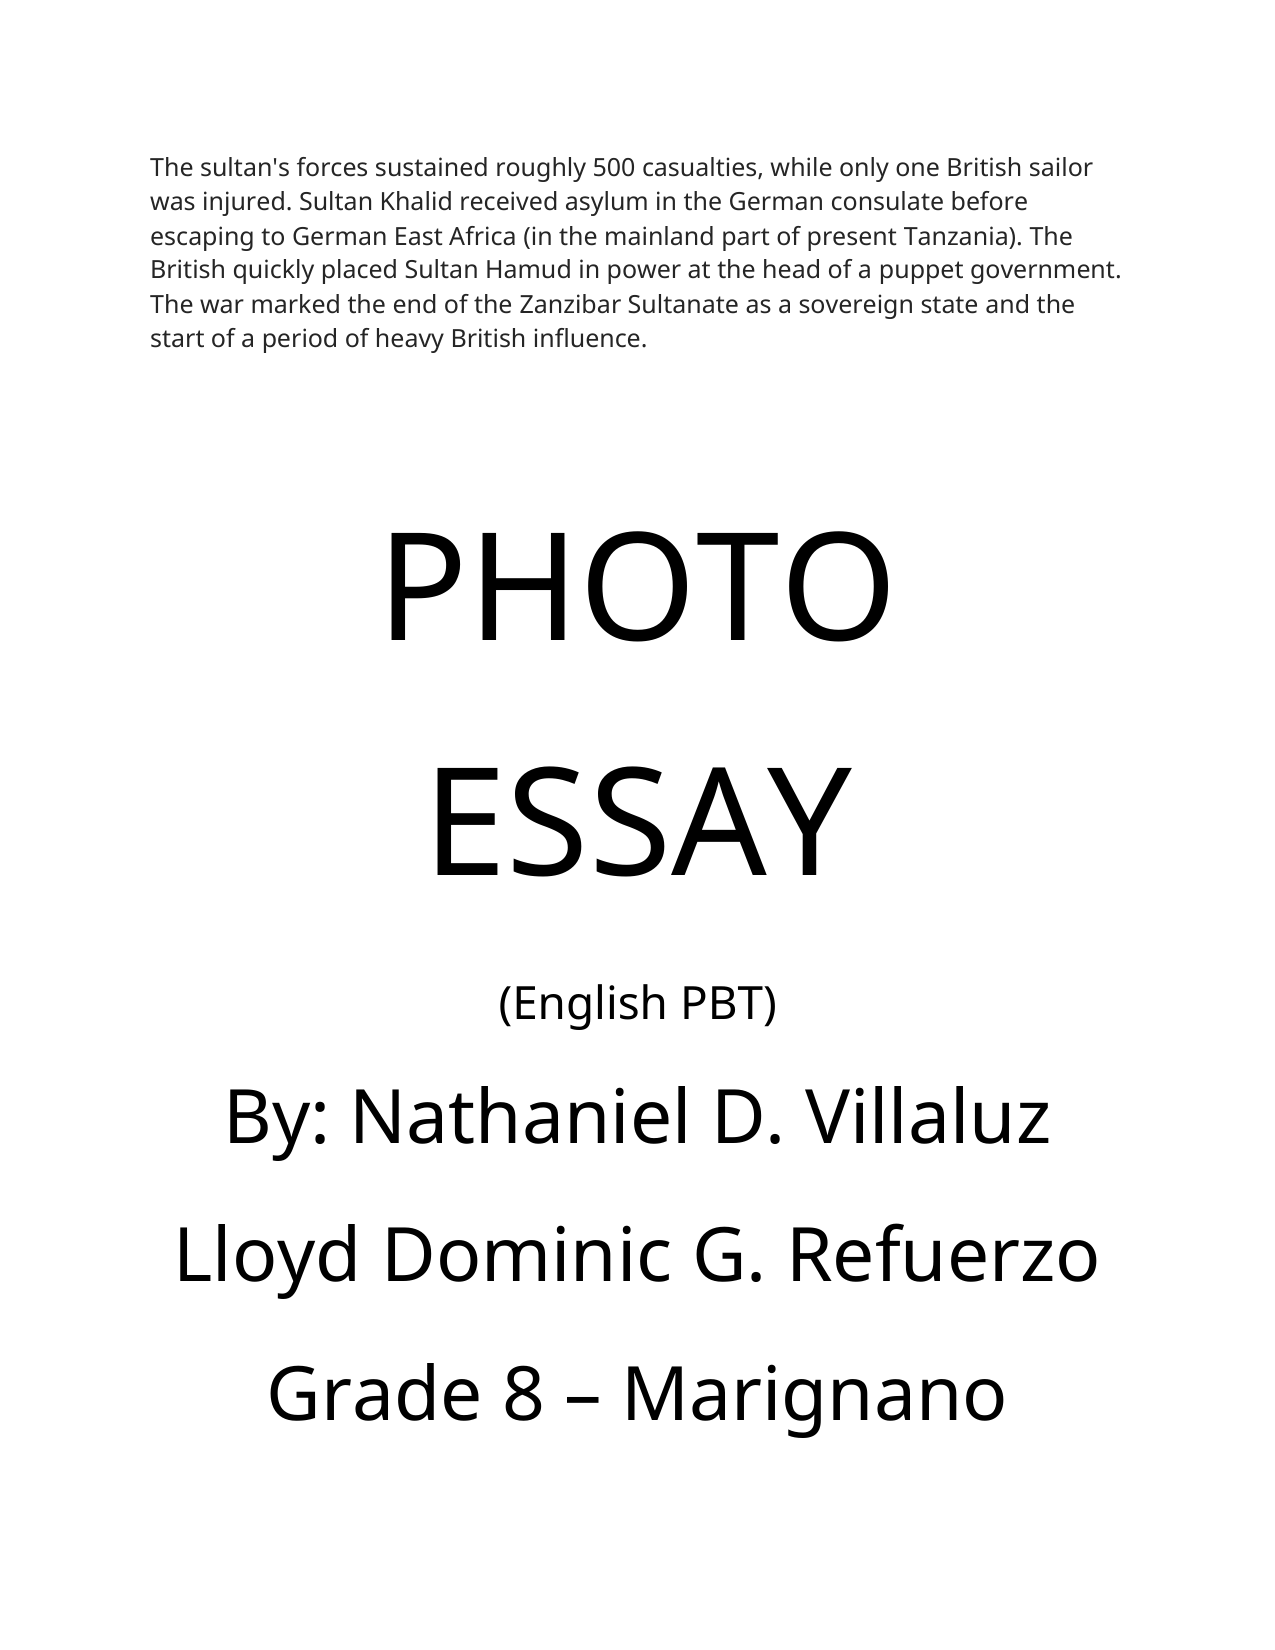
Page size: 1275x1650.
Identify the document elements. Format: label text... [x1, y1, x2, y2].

text PHOTO ESSAY [150, 480, 1125, 919]
text (English PBT) [150, 971, 1125, 1033]
text By: Nathaniel D. Villaluz [150, 1063, 1125, 1165]
text Lloyd Dominic G. Refuerzo [150, 1201, 1125, 1303]
text Grade 8 – Marignano [150, 1340, 1125, 1442]
text The sultan's forces sustained roughly 500 casualties, while only one British sailor was injured. Sultan Khalid received asylum in the German consulate before escaping to German East Africa (in the mainland part of present Tanzania). The British quickly placed Sultan Hamud in power at the head of a puppet government. The war marked the end of the Zanzibar Sultanate as a sovereign state and the start of a period of heavy British influence. [150, 150, 1125, 354]
